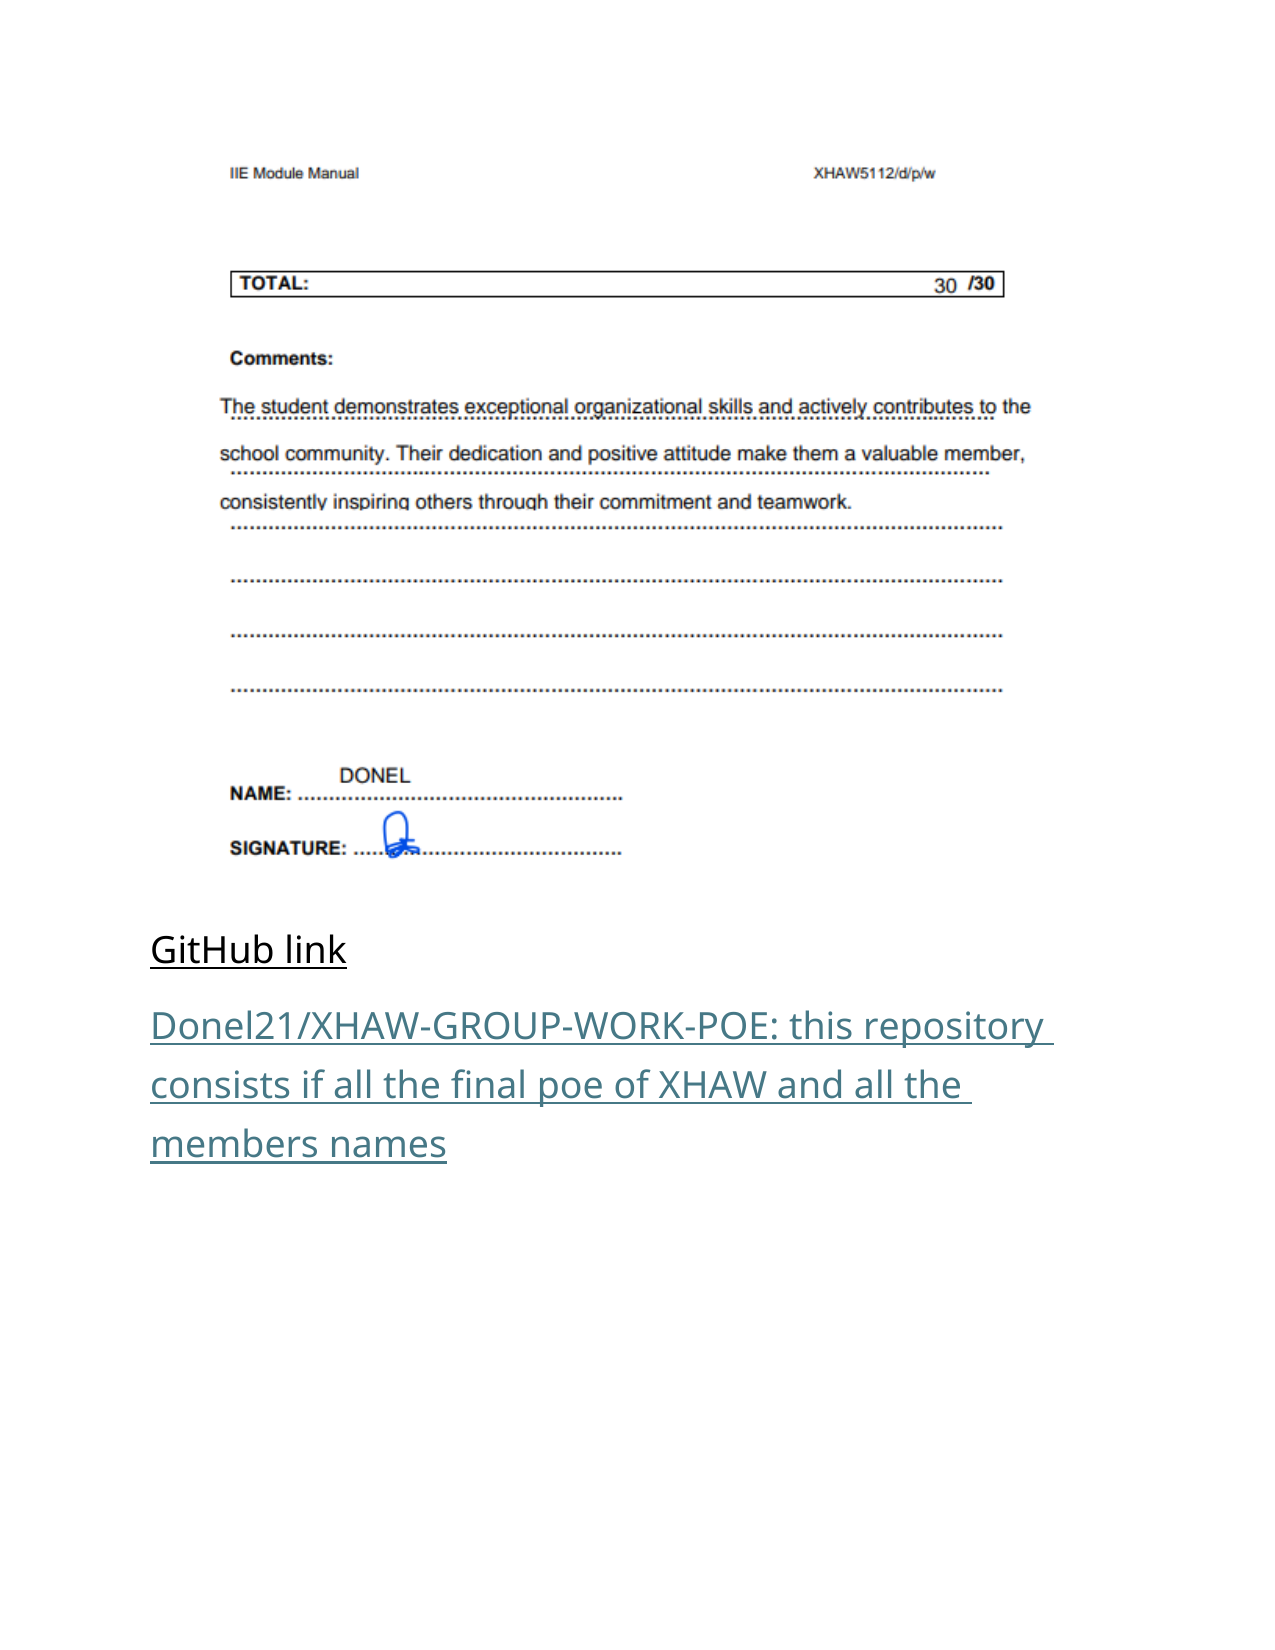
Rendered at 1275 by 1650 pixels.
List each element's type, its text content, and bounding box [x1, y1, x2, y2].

text Donel21/XHAW-GROUP-WORK-POE: this repository consists if all the final poe of XHAW and all the members names [150, 999, 1125, 1169]
text GitHub link [150, 924, 1125, 975]
